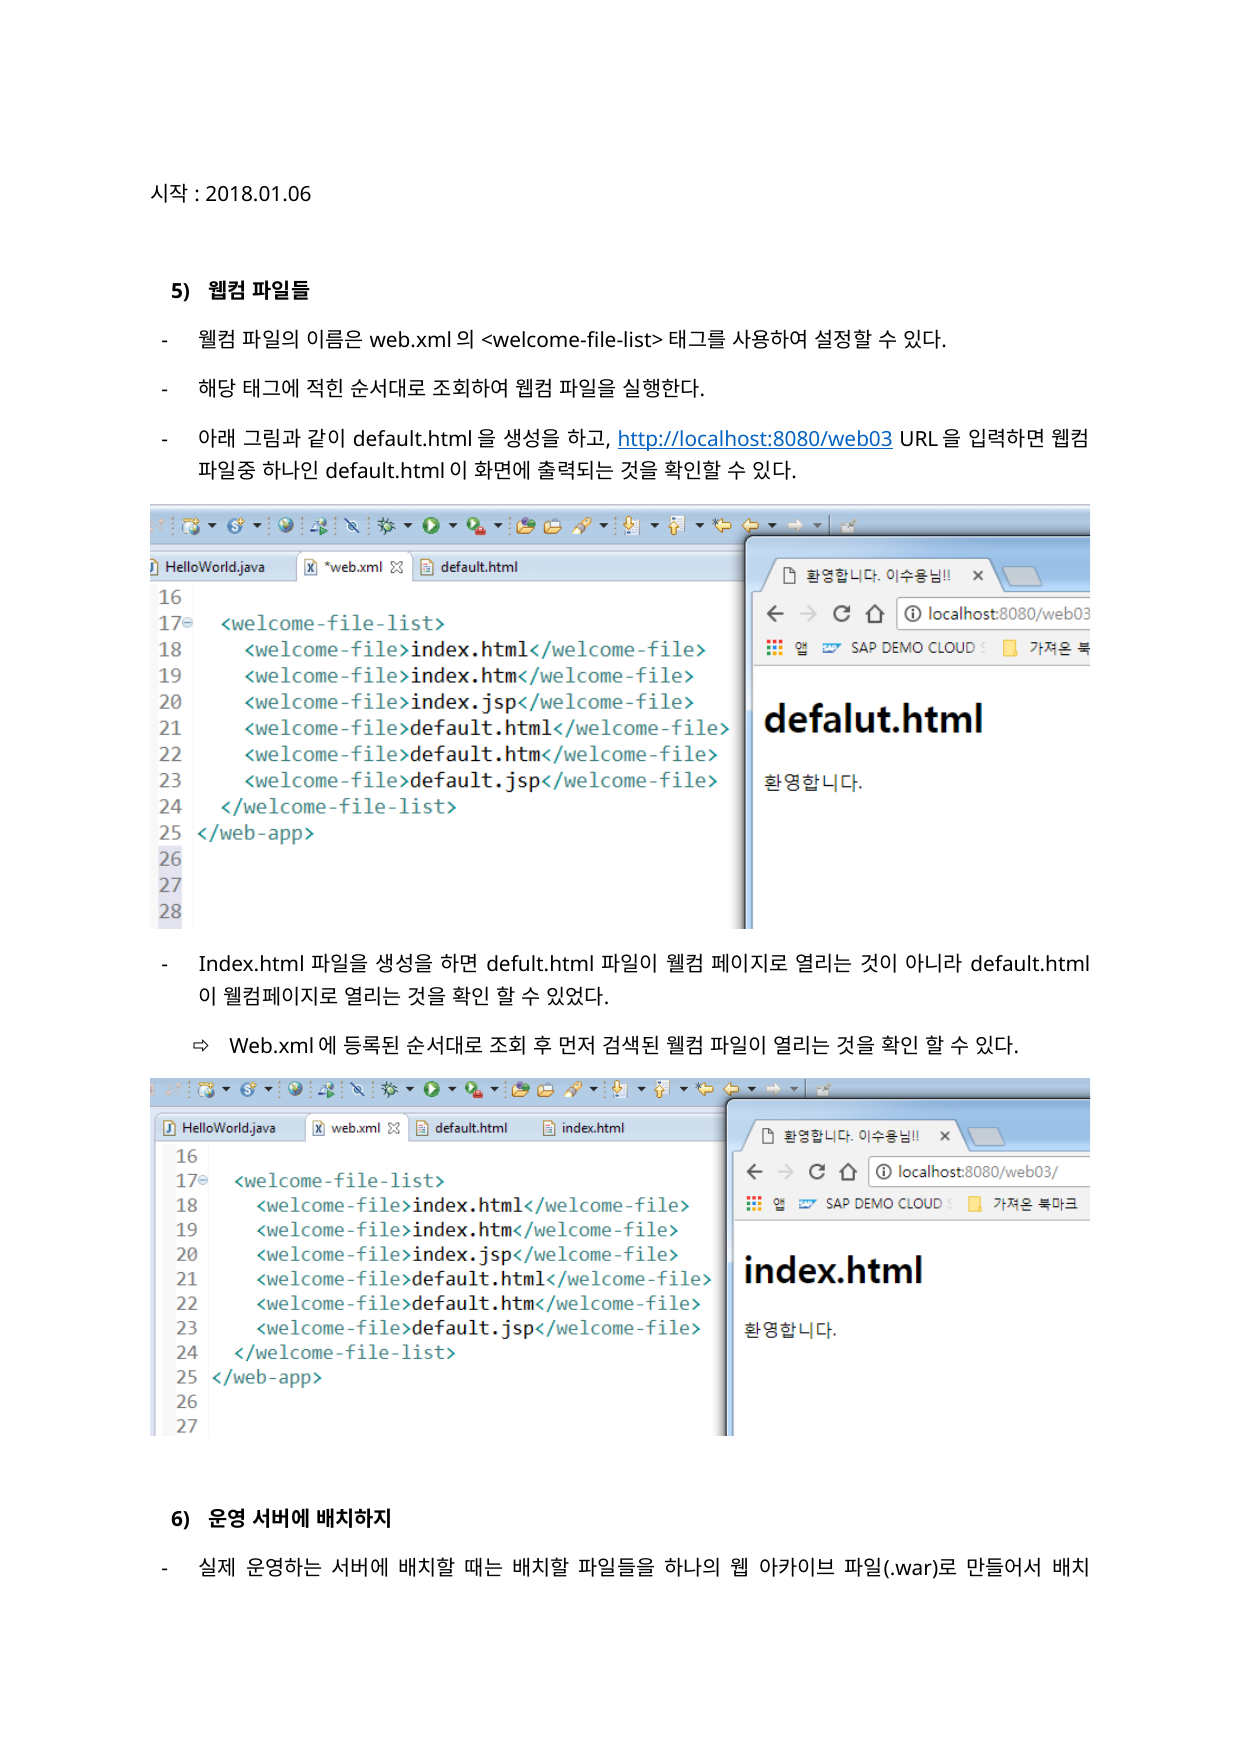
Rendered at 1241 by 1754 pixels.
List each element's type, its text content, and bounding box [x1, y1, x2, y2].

subtitle 웹컴 파일들 [171, 274, 1069, 304]
list Web.xml에 등록된 순서대로 조회 후 먼저 검색된 웰컴 파일이 열리는 것을 확인 할 수 있다. [192, 1029, 1090, 1060]
list 웰컴 파일의 이름은 web.xml의 <welcome-file-list> 태그를 사용하여 설정할 수 있다. [161, 323, 1090, 353]
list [161, 1551, 1090, 1582]
subtitle 운영 서버에 배치하지 [171, 1502, 1069, 1532]
text 시작 : 2018.01.06 [150, 177, 1090, 207]
list 아래 그림과 같이 default.html을 생성을 하고, http://localhost:8080/web03 URL을 입력하면 웹컴 파일중 하나인 default.html이 화면에 출력되는 것을 확인할 수 있다. [161, 422, 1090, 485]
list 해당 태그에 적힌 순서대로 조회하여 웹컴 파일을 실행한다. [161, 373, 1090, 403]
list Index.html 파일을 생성을 하면 defult.html 파일이 웰컴 페이지로 열리는 것이 아니라 default.html이 웰컴페이지로 열리는 것을 확인 할 수 있었다. [161, 947, 1090, 1010]
